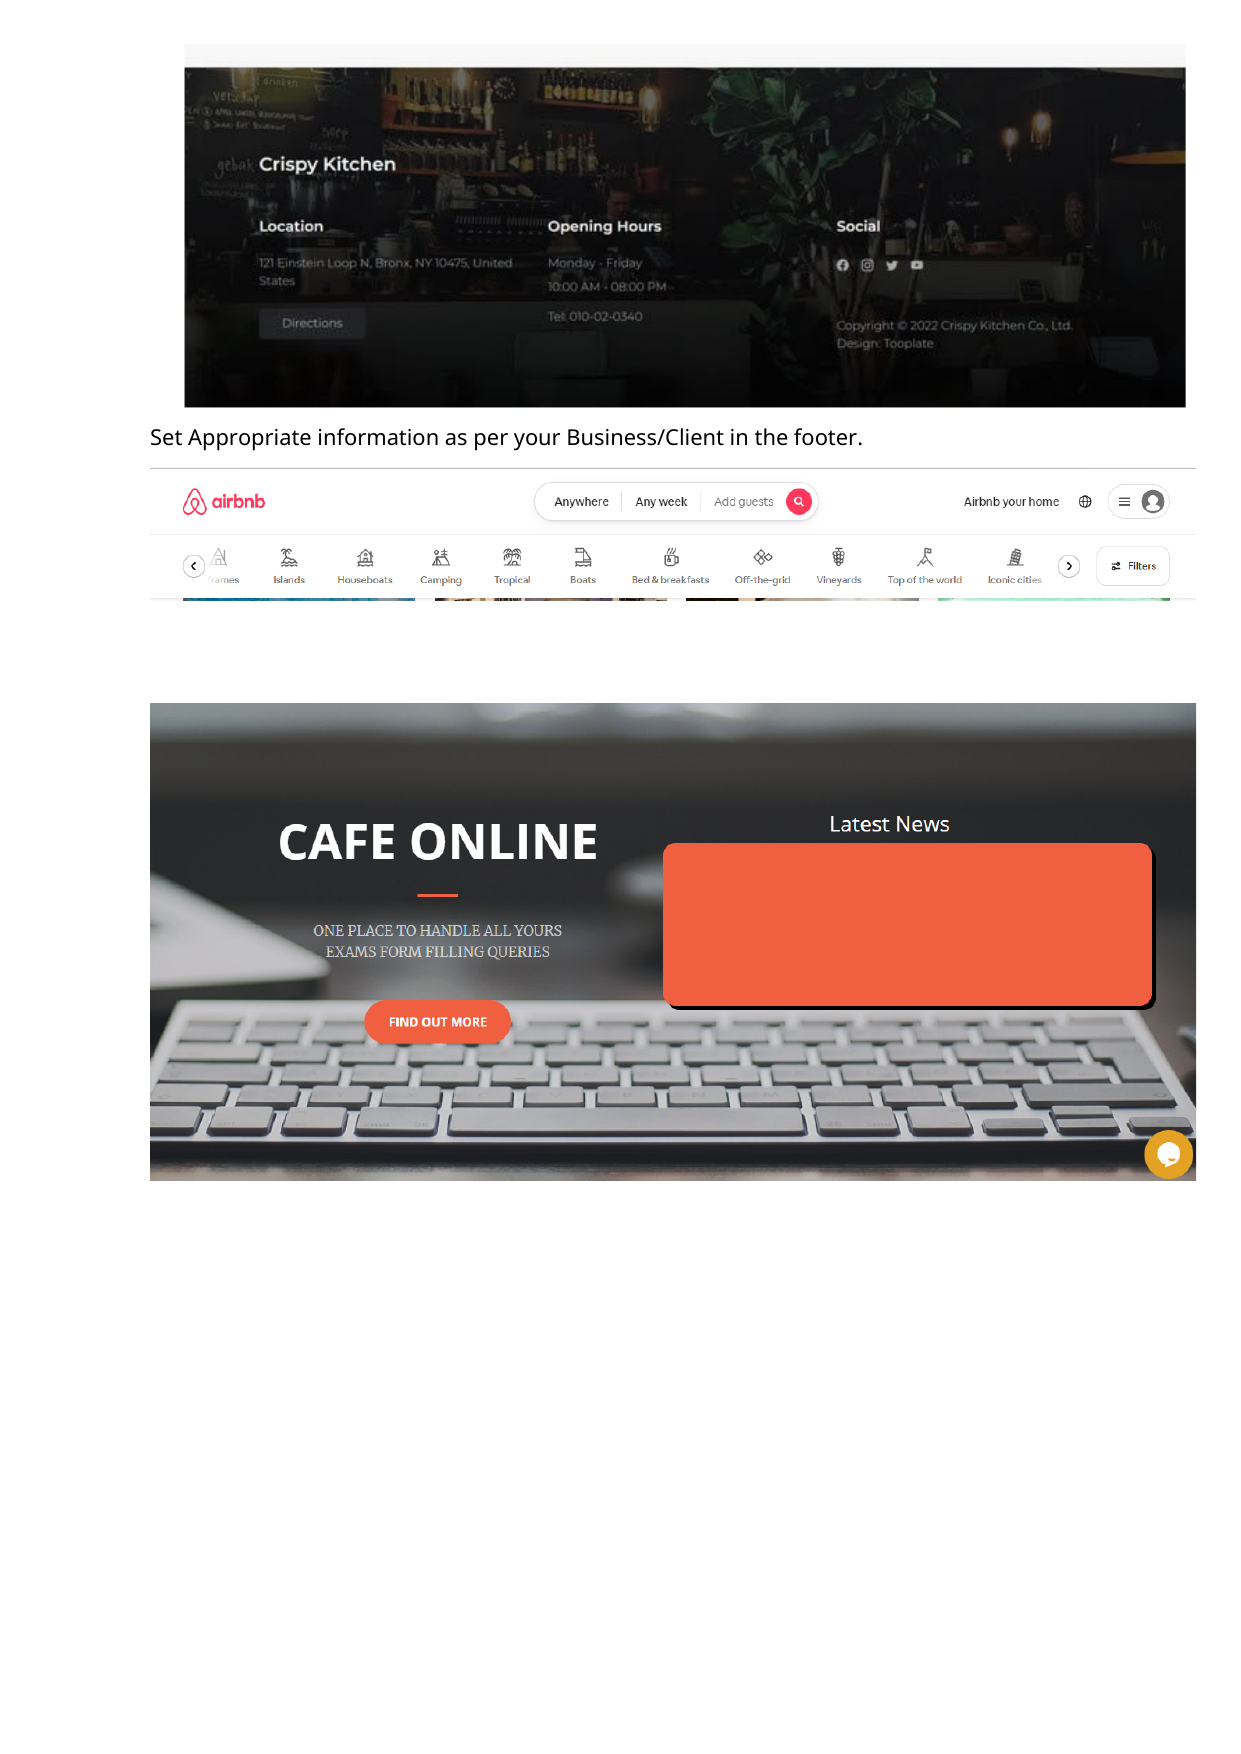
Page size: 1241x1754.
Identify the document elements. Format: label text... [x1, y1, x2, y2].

text Set Appropriate information as per your Business/Client in the footer. [150, 422, 1196, 452]
picture [150, 44, 1197, 409]
picture [150, 703, 1197, 1181]
picture [150, 467, 1197, 601]
